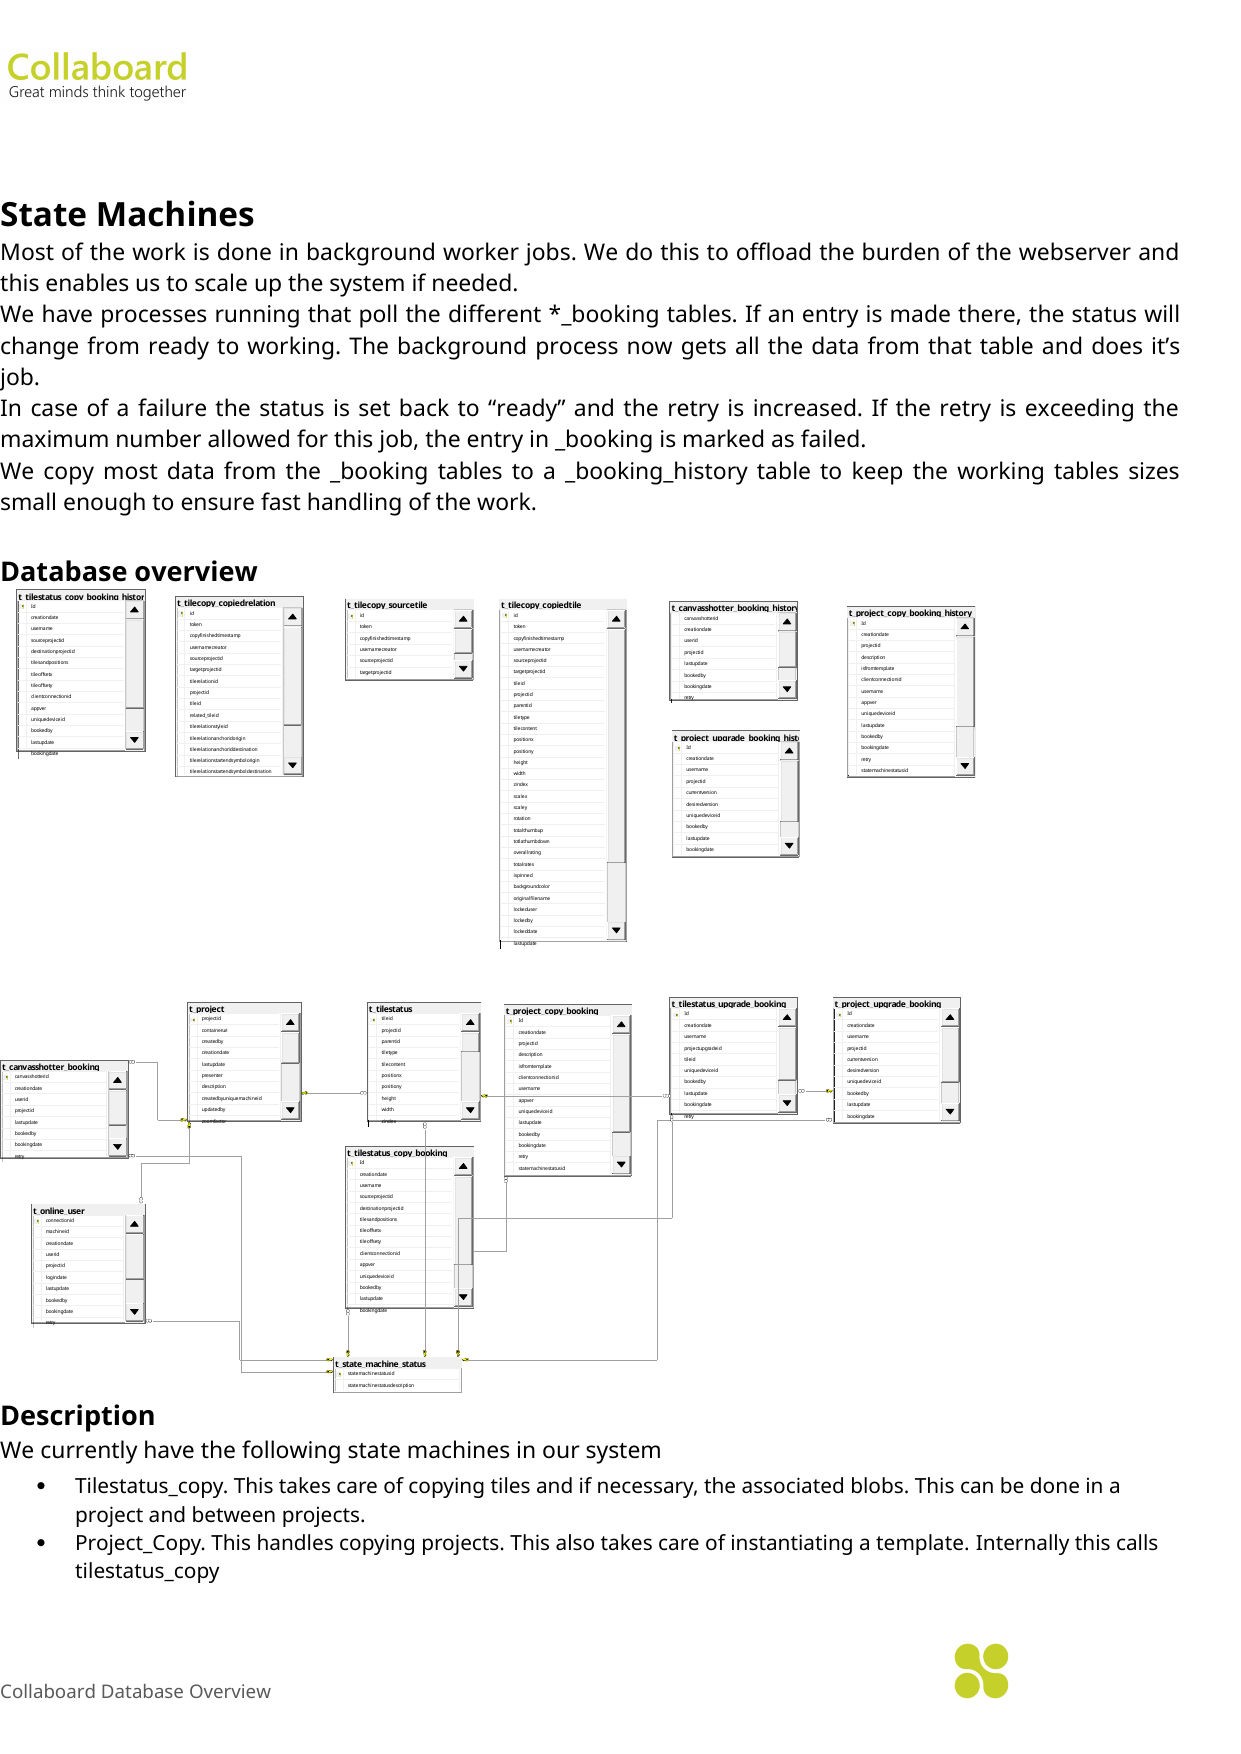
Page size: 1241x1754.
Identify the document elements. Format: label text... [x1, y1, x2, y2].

picture [0, 48, 189, 103]
subtitle Description [0, 1397, 1182, 1434]
text We have processes running that poll the different *_booking tables. If an entry is made there, the status will change from ready to working. The background process now gets all the data from that table and does it’s job. [0, 298, 1182, 392]
list Project_Copy. This handles copying projects. This also takes care of instantiating a template. Internally this calls tilestatus_copy [37, 1528, 1182, 1585]
text We currently have the following state machines in our system [0, 1434, 1182, 1465]
subtitle Database overview [0, 552, 1182, 589]
subtitle State Machines [0, 190, 1182, 236]
picture [954, 1643, 1009, 1699]
text We copy most data from the _booking tables to a _booking_history table to keep the working tables sizes small enough to ensure fast handling of the work. [0, 454, 1182, 517]
list Tilestatus_copy. This takes care of copying tiles and if necessary, the associated blobs. This can be done in a project and between projects. [37, 1471, 1182, 1528]
text Most of the work is done in background worker jobs. We do this to offload the burden of the webserver and this enables us to scale up the system if needed. [0, 236, 1182, 298]
text In case of a failure the status is set back to “ready” and the retry is increased. If the retry is exceeding the maximum number allowed for this job, the entry in _booking is marked as failed. [0, 392, 1182, 454]
